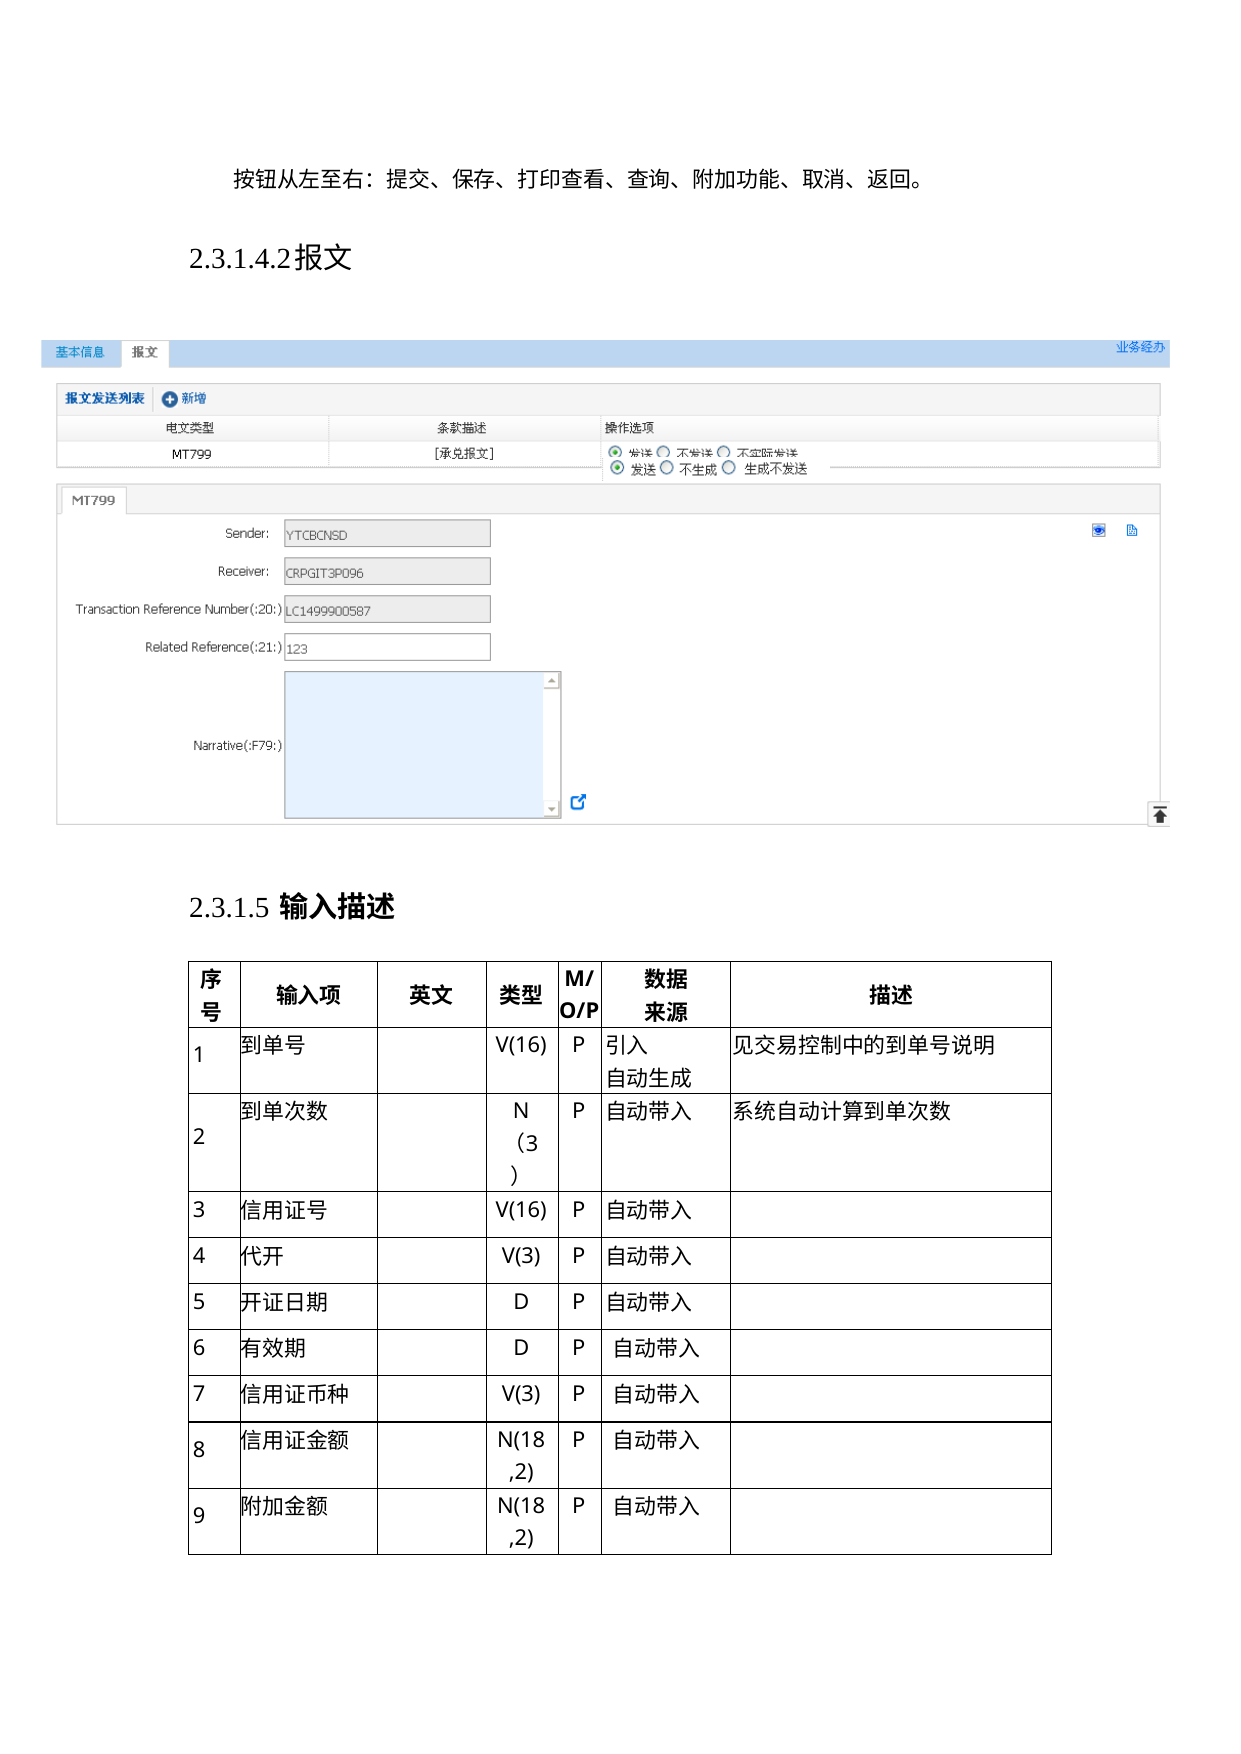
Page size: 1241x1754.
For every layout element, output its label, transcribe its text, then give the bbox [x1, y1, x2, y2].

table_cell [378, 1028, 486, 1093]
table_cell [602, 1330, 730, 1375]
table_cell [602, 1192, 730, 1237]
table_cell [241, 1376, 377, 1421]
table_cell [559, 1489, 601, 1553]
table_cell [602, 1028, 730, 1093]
picture [41, 340, 1175, 830]
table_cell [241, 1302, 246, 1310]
text 按钮从左至右：提交、保存、打印查看、查询、附加功能、取消、返回。 [189, 162, 1051, 194]
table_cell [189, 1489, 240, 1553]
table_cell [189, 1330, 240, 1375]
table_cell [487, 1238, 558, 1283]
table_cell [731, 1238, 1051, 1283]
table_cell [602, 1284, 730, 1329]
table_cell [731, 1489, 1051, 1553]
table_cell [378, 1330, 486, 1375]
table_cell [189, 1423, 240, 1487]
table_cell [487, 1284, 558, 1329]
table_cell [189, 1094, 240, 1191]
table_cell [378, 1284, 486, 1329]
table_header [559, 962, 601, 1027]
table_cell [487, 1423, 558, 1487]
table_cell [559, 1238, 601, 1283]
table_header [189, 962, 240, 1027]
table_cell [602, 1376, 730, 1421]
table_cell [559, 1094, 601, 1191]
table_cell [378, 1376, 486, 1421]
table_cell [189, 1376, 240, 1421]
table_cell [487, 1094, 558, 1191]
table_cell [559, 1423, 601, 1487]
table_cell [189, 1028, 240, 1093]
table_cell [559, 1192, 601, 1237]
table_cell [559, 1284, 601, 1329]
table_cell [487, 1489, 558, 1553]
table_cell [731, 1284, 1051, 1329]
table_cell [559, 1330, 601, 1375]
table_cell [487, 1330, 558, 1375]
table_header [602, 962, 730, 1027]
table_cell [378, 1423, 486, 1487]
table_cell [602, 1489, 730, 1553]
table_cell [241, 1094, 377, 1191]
subtitle 输入描述 [189, 872, 1051, 937]
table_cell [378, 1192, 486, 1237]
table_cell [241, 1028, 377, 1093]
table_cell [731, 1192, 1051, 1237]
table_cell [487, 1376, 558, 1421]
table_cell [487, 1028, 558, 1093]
subtitle 报文 [189, 224, 1051, 289]
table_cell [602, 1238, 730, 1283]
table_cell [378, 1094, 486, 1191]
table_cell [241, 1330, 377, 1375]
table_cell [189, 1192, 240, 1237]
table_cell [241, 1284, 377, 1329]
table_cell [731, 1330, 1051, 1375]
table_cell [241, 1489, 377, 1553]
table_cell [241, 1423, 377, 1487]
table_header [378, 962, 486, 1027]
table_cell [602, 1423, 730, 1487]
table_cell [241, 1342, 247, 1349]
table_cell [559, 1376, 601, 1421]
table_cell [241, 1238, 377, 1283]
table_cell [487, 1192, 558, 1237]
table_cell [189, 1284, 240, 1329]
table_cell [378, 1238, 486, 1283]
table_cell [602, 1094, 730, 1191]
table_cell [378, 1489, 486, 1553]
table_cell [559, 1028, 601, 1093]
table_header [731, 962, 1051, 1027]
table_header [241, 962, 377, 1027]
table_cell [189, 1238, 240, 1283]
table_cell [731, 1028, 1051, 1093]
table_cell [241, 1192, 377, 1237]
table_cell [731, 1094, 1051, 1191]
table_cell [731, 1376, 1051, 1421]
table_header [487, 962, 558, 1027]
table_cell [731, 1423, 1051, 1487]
